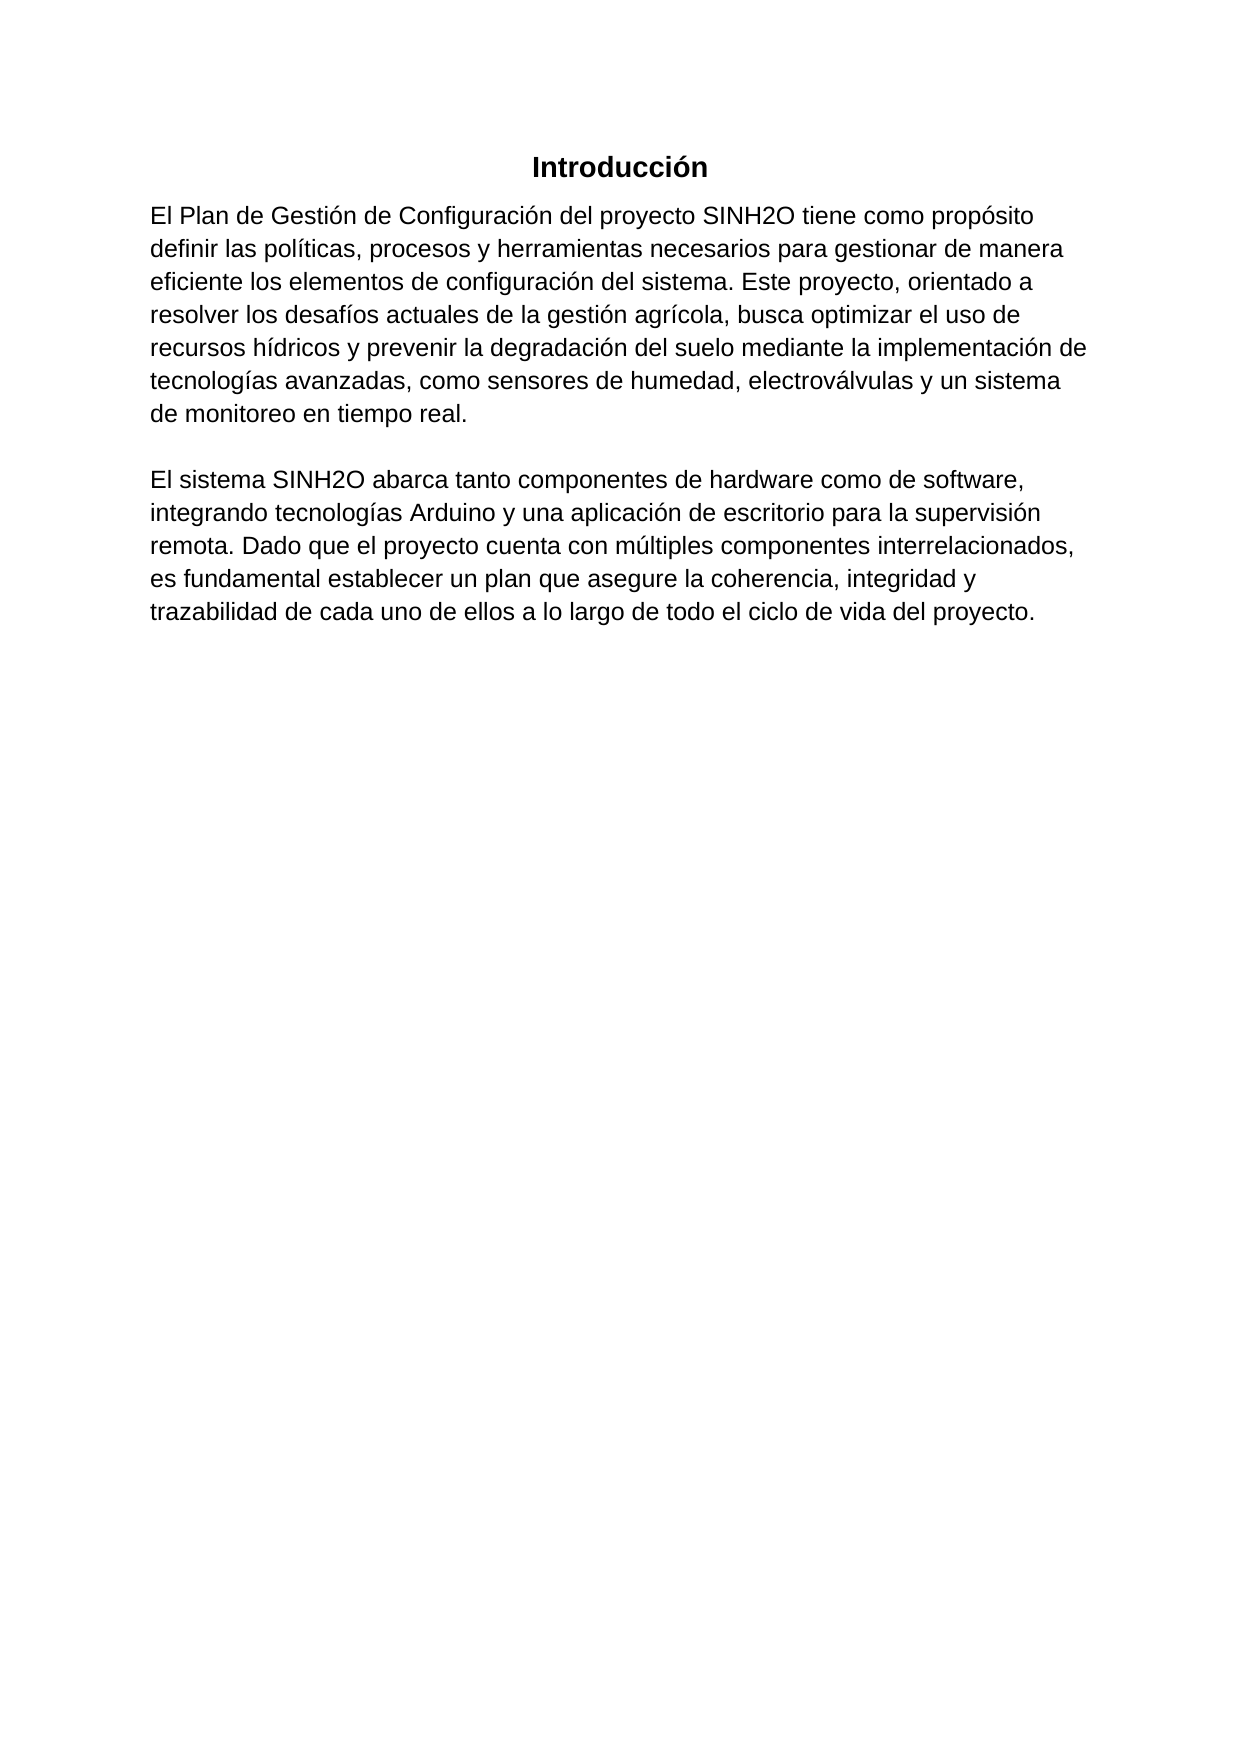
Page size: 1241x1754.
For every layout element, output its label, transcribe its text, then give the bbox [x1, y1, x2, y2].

text El Plan de Gestión de Configuración del proyecto SINH2O tiene como propósito definir las políticas, procesos y herramientas necesarios para gestionar de manera eficiente los elementos de configuración del sistema. Este proyecto, orientado a resolver los desafíos actuales de la gestión agrícola, busca optimizar el uso de recursos hídricos y prevenir la degradación del suelo mediante la implementación de tecnologías avanzadas, como sensores de humedad, electroválvulas y un sistema de monitoreo en tiempo real. [150, 201, 1090, 428]
subtitle Introducción [150, 150, 1090, 183]
text El sistema SINH2O abarca tanto componentes de hardware como de software, integrando tecnologías Arduino y una aplicación de escritorio para la supervisión remota. Dado que el proyecto cuenta con múltiples componentes interrelacionados, es fundamental establecer un plan que asegure la coherencia, integridad y trazabilidad de cada uno de ellos a lo largo de todo el ciclo de vida del proyecto. [150, 465, 1090, 626]
